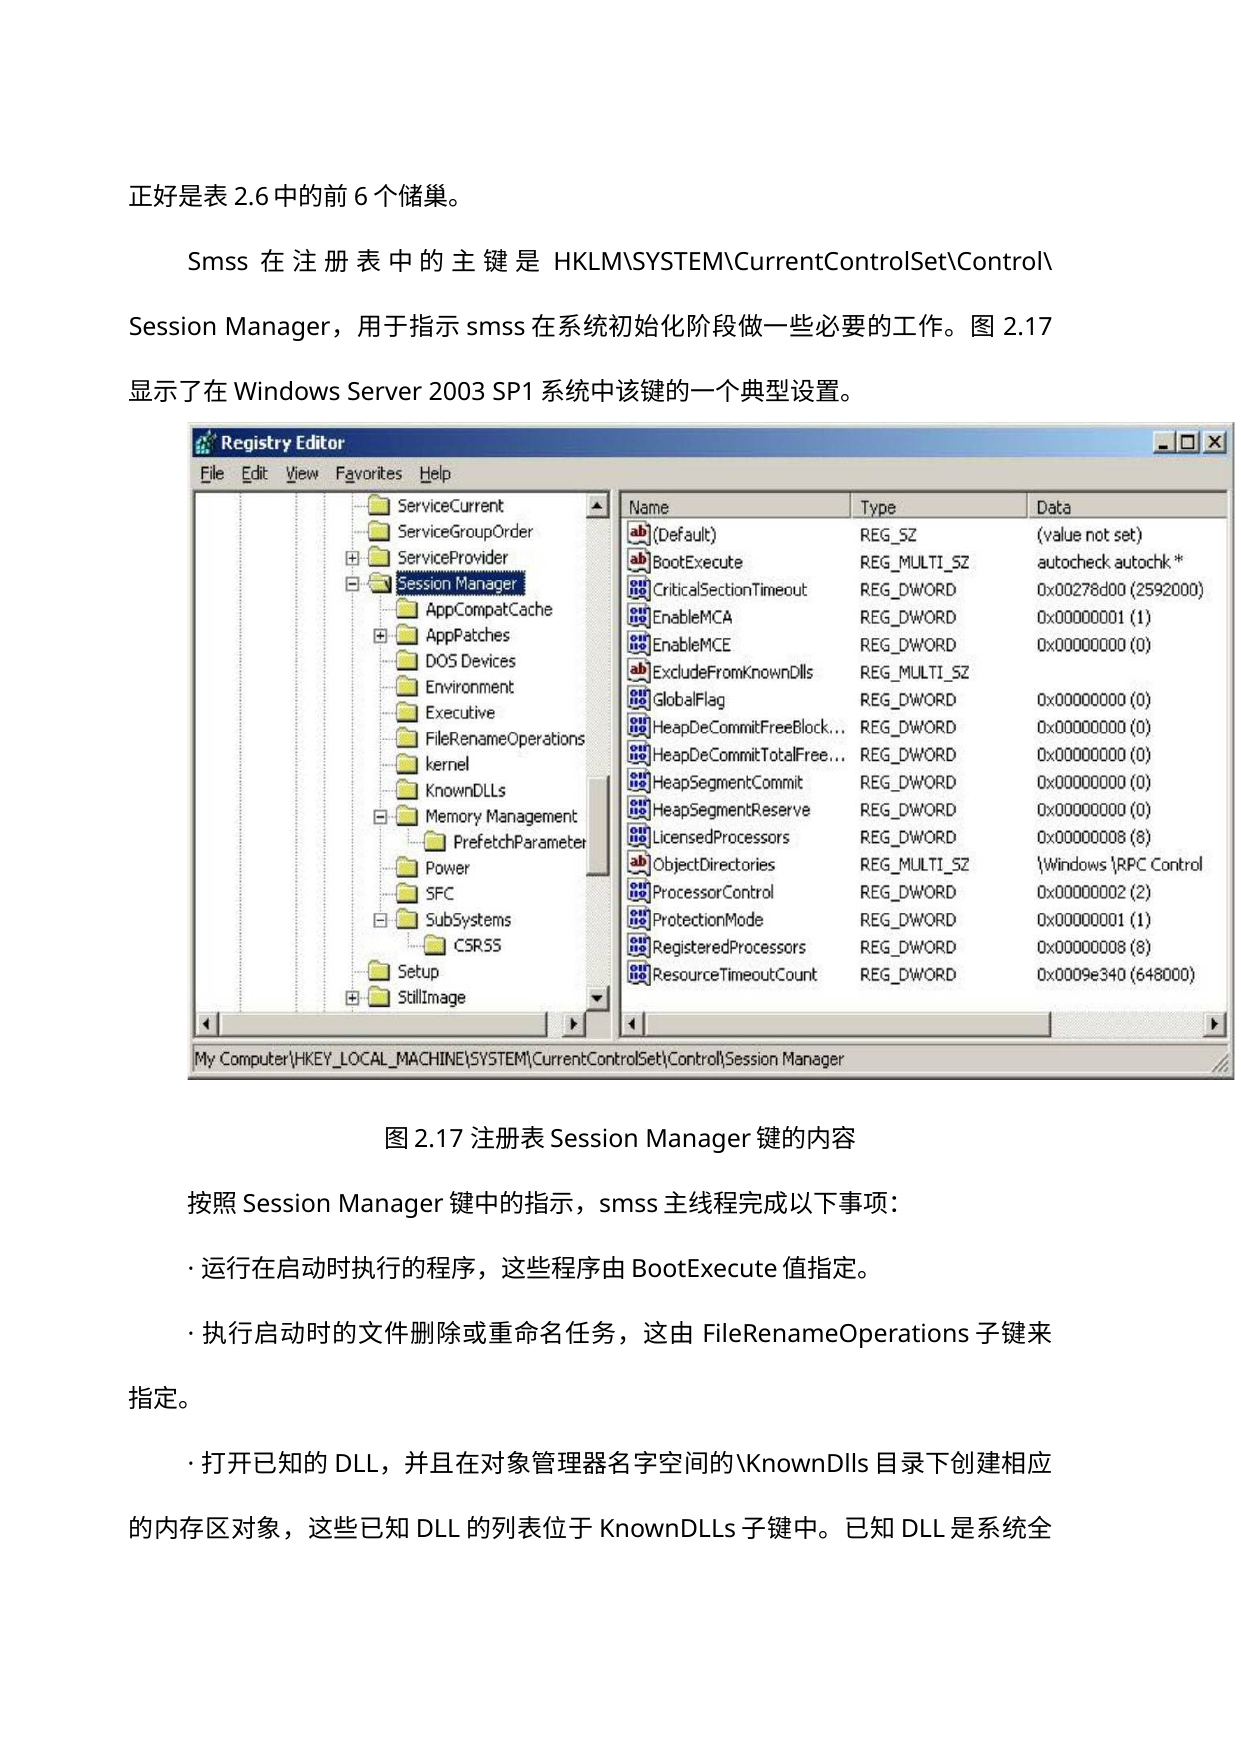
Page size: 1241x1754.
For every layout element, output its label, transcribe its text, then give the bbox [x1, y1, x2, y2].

text Smss在注册表中的主键是HKLM\SYSTEM\CurrentControlSet\Control\Session Manager，用于指示smss在系统初始化阶段做一些必要的工作。图2.17显示了在Windows Server 2003 SP1系统中该键的一个典型设置。 [128, 227, 1053, 422]
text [128, 1429, 1053, 1559]
text · 运行在启动时执行的程序，这些程序由BootExecute值指定。 [128, 1234, 1053, 1299]
text 图2.17 注册表Session Manager键的内容 [128, 1104, 1053, 1169]
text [128, 162, 1053, 227]
text · 执行启动时的文件删除或重命名任务，这由FileRenameOperations子键来指定。 [128, 1299, 1053, 1429]
text 按照Session Manager键中的指示，smss主线程完成以下事项： [128, 1169, 1053, 1234]
picture [187, 422, 1235, 1080]
